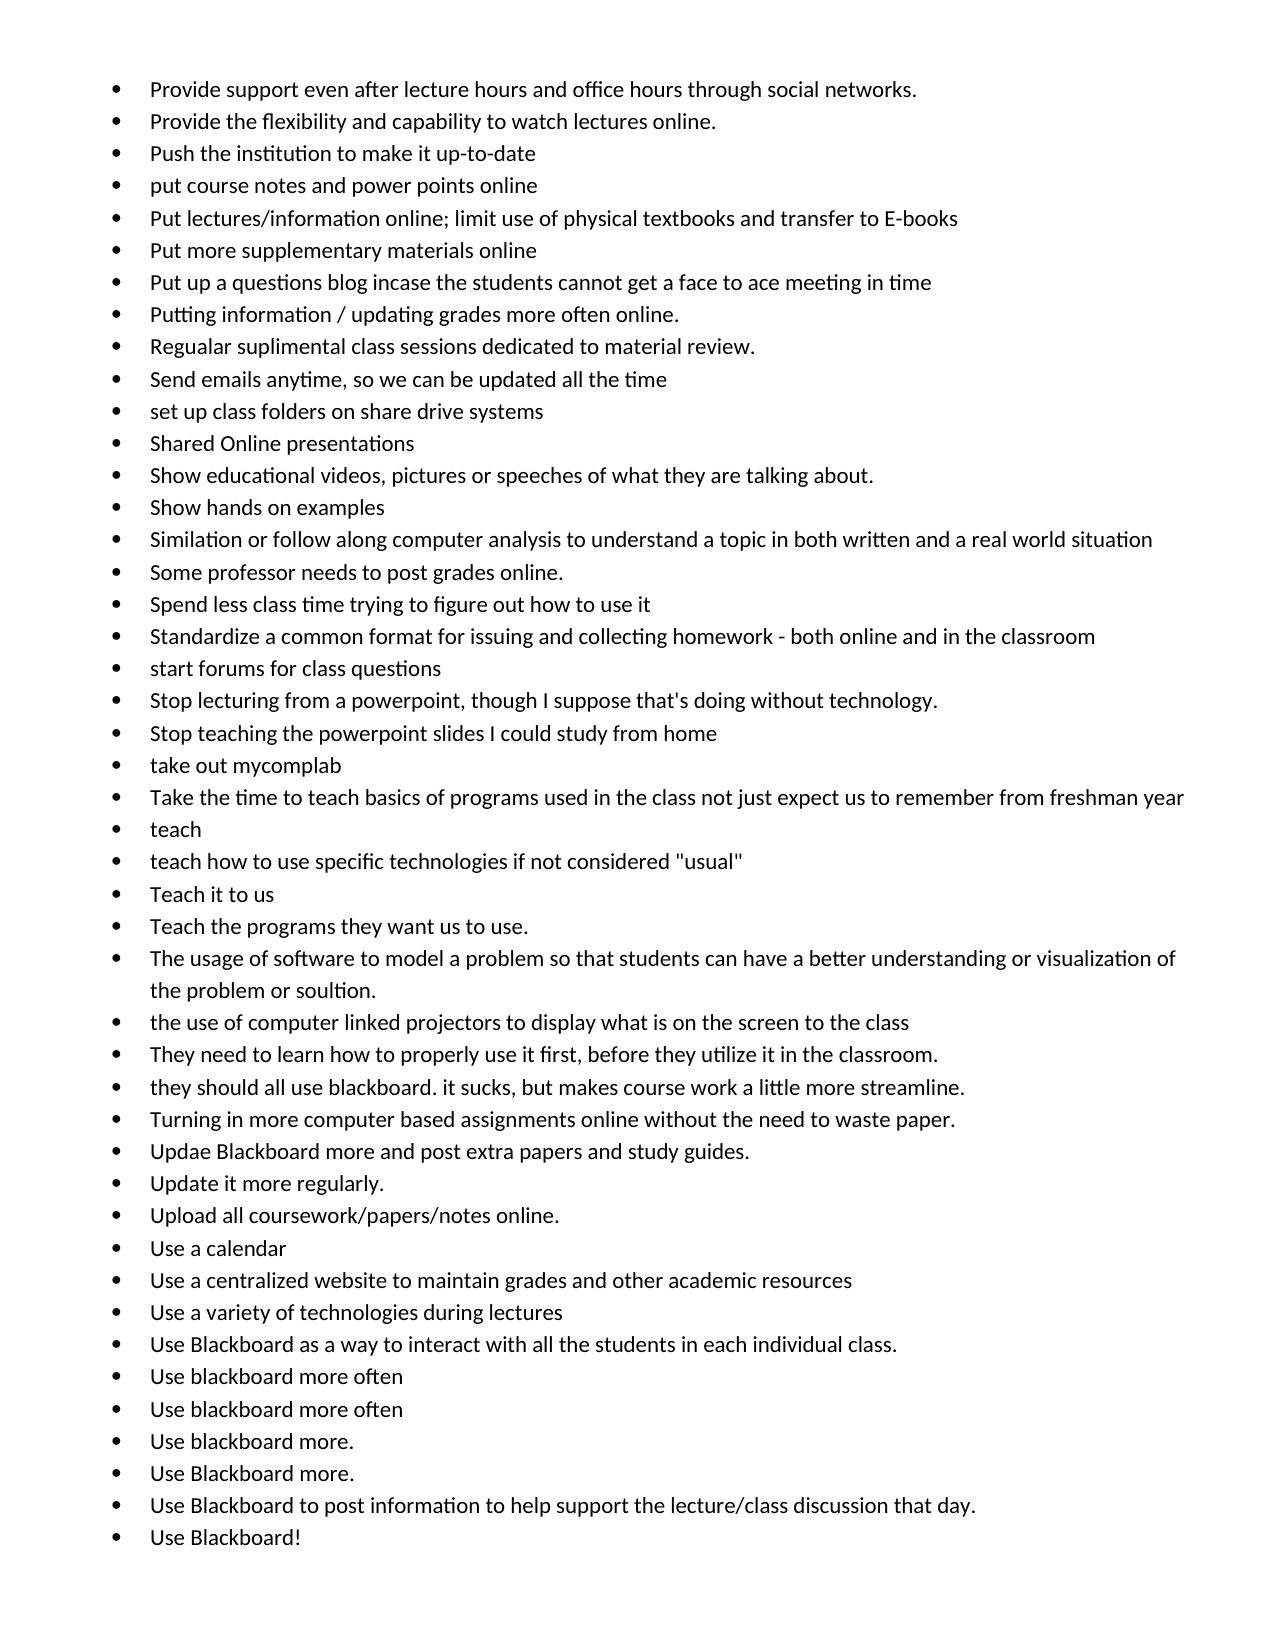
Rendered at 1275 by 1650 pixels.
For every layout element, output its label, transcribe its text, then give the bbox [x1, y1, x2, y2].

list Update it more regularly. [112, 1169, 1200, 1197]
list Take the time to teach basics of programs used in the class not just expect us to remember from freshman year [112, 783, 1200, 811]
list Use Blackboard as a way to interact with all the students in each individual class. [112, 1330, 1200, 1358]
list Stop lecturing from a powerpoint, though I suppose that's doing without technology. [112, 687, 1200, 714]
list Turning in more computer based assignments online without the need to waste paper. [112, 1105, 1200, 1133]
list Standardize a common format for issuing and collecting homework - both online and in the classroom [112, 622, 1200, 650]
list The usage of software to model a problem so that students can have a better understanding or visualization of the problem or soultion. [112, 944, 1200, 1004]
list Shared Online presentations [112, 429, 1200, 457]
list Stop teaching the powerpoint slides I could study from home [112, 719, 1200, 747]
list Send emails anytime, so we can be updated all the time [112, 365, 1200, 393]
list Provide the flexibility and capability to watch lectures online. [112, 107, 1200, 135]
list put course notes and power points online [112, 172, 1200, 199]
list Updae Blackboard more and post extra papers and study guides. [112, 1137, 1200, 1165]
list Use a variety of technologies during lectures [112, 1298, 1200, 1326]
list Upload all coursework/papers/notes online. [112, 1202, 1200, 1229]
list Provide support even after lecture hours and office hours through social networks. [112, 75, 1200, 103]
list Use Blackboard more. [112, 1459, 1200, 1487]
list they should all use blackboard. it sucks, but makes course work a little more streamline. [112, 1073, 1200, 1101]
list teach [112, 815, 1200, 843]
list Regualar suplimental class sessions dedicated to material review. [112, 332, 1200, 361]
list Push the institution to make it up-to-date [112, 139, 1200, 167]
list Teach it to us [112, 880, 1200, 908]
list Putting information / updating grades more often online. [112, 300, 1200, 328]
list Use blackboard more often [112, 1395, 1200, 1423]
list Put lectures/information online; limit use of physical textbooks and transfer to E-books [112, 204, 1200, 232]
list Use a calendar [112, 1234, 1200, 1262]
list Show educational videos, pictures or speeches of what they are talking about. [112, 461, 1200, 489]
list Show hands on examples [112, 493, 1200, 521]
list Some professor needs to post grades online. [112, 558, 1200, 586]
list Similation or follow along computer analysis to understand a topic in both written and a real world situation [112, 526, 1200, 554]
list Use Blackboard to post information to help support the lecture/class discussion that day. [112, 1491, 1200, 1519]
list Use a centralized website to maintain grades and other academic resources [112, 1266, 1200, 1294]
list Spend less class time trying to figure out how to use it [112, 590, 1200, 618]
list set up class folders on share drive systems [112, 397, 1200, 425]
list Put up a questions blog incase the students cannot get a face to ace meeting in time [112, 268, 1200, 296]
list Use Blackboard! [112, 1523, 1200, 1551]
list Use blackboard more often [112, 1362, 1200, 1391]
list the use of computer linked projectors to display what is on the screen to the class [112, 1008, 1200, 1036]
list Teach the programs they want us to use. [112, 912, 1200, 940]
list start forums for class questions [112, 654, 1200, 682]
list Put more supplementary materials online [112, 236, 1200, 264]
list Use blackboard more. [112, 1427, 1200, 1455]
list They need to learn how to properly use it first, before they utilize it in the classroom. [112, 1041, 1200, 1069]
list teach how to use specific technologies if not considered "usual" [112, 847, 1200, 876]
list take out mycomplab [112, 751, 1200, 779]
